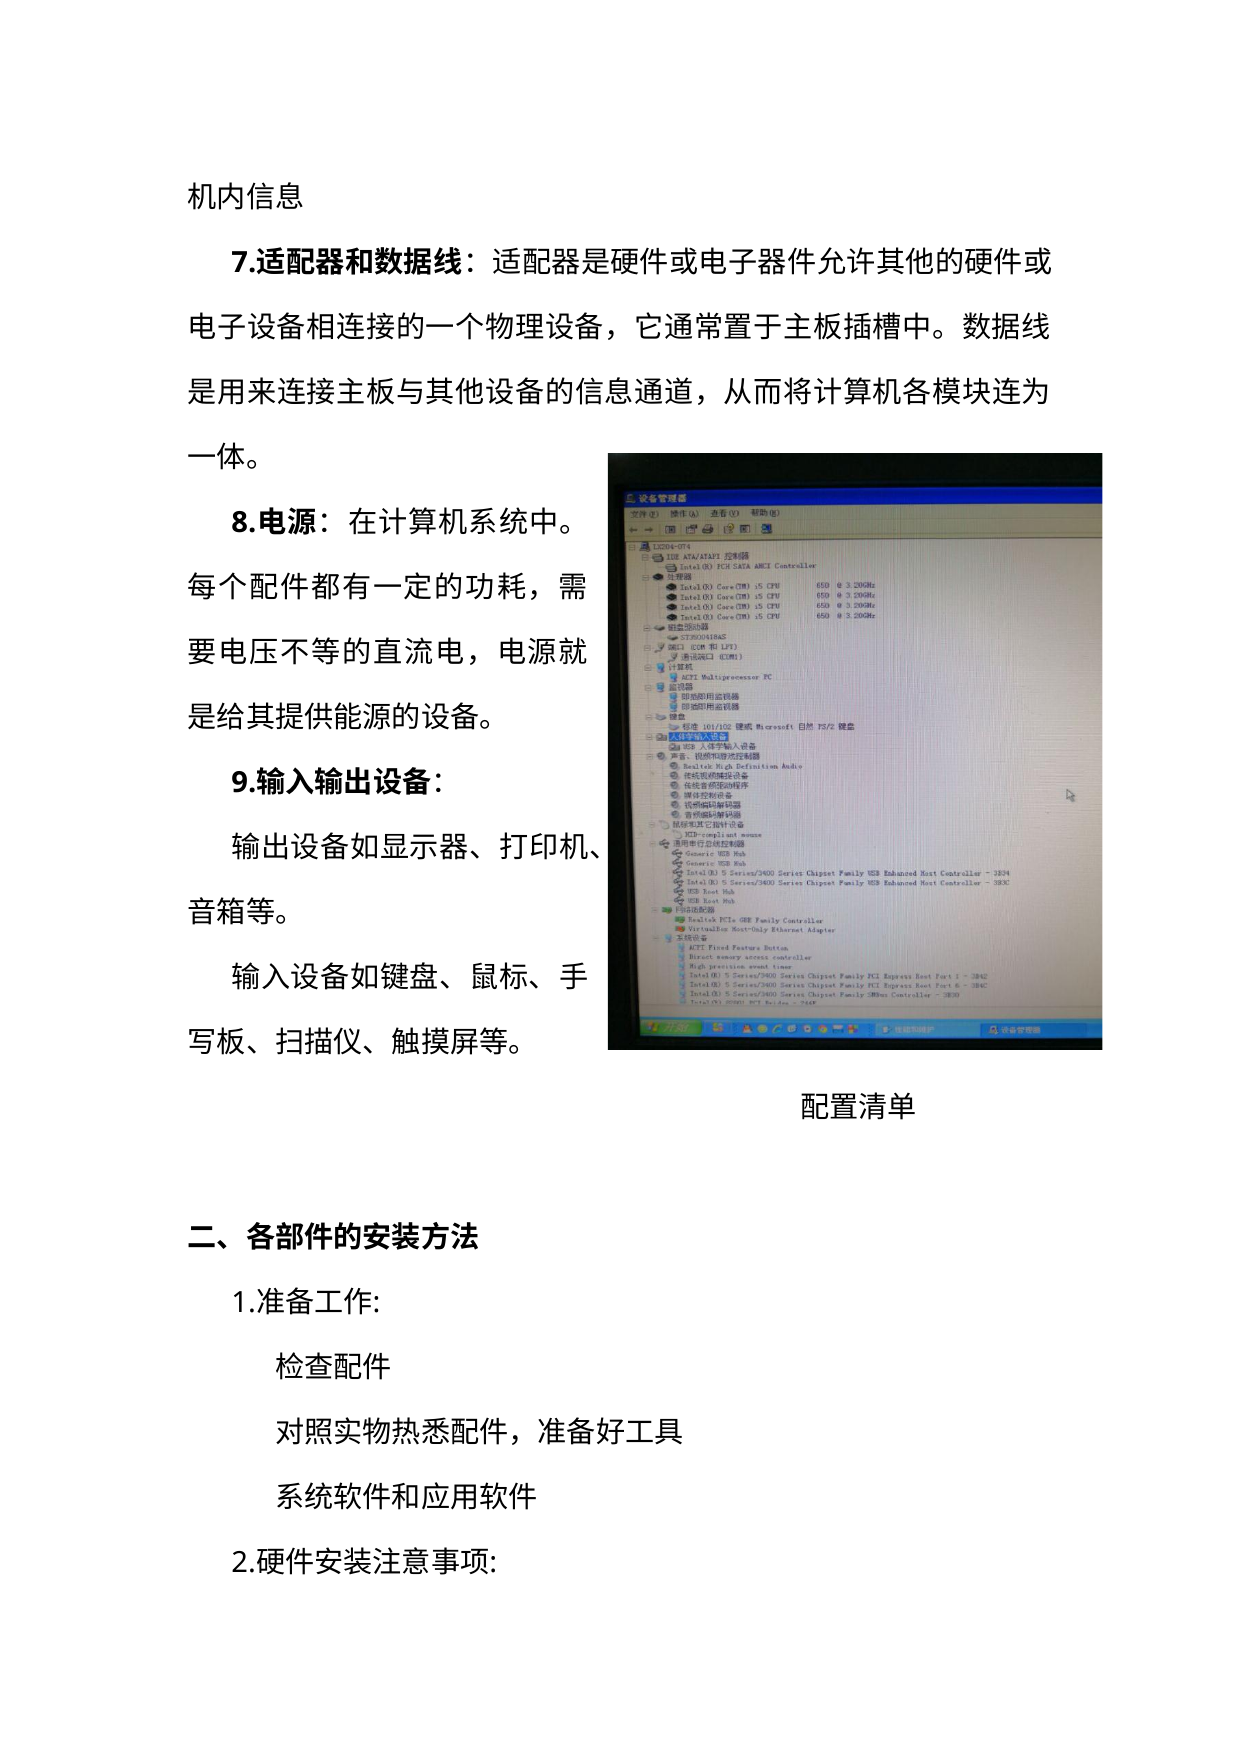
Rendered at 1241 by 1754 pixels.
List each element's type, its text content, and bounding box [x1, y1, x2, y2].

text 输出设备如显示器、打印机、音箱等。 [187, 812, 607, 942]
text 6.光驱：计算机的辅助寄存器，长期保存计算机内信息 [187, 162, 1053, 227]
text 配置清单 [756, 1072, 1053, 1137]
text 输入设备如键盘、鼠标、手写板、扫描仪、触摸屏等。 [187, 942, 1053, 1072]
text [187, 1137, 1053, 1592]
text 7.适配器和数据线：适配器是硬件或电子器件允许其他的硬件或电子设备相连接的一个物理设备，它通常置于主板插槽中。数据线是用来连接主板与其他设备的信息通道，从而将计算机各模块连为一体。 [187, 227, 1053, 487]
text 8.电源：在计算机系统中。每个配件都有一定的功耗，需要电压不等的直流电，电源就是给其提供能源的设备。 [187, 487, 607, 747]
picture [607, 453, 1103, 1050]
text 9.输入输出设备： [187, 747, 607, 812]
